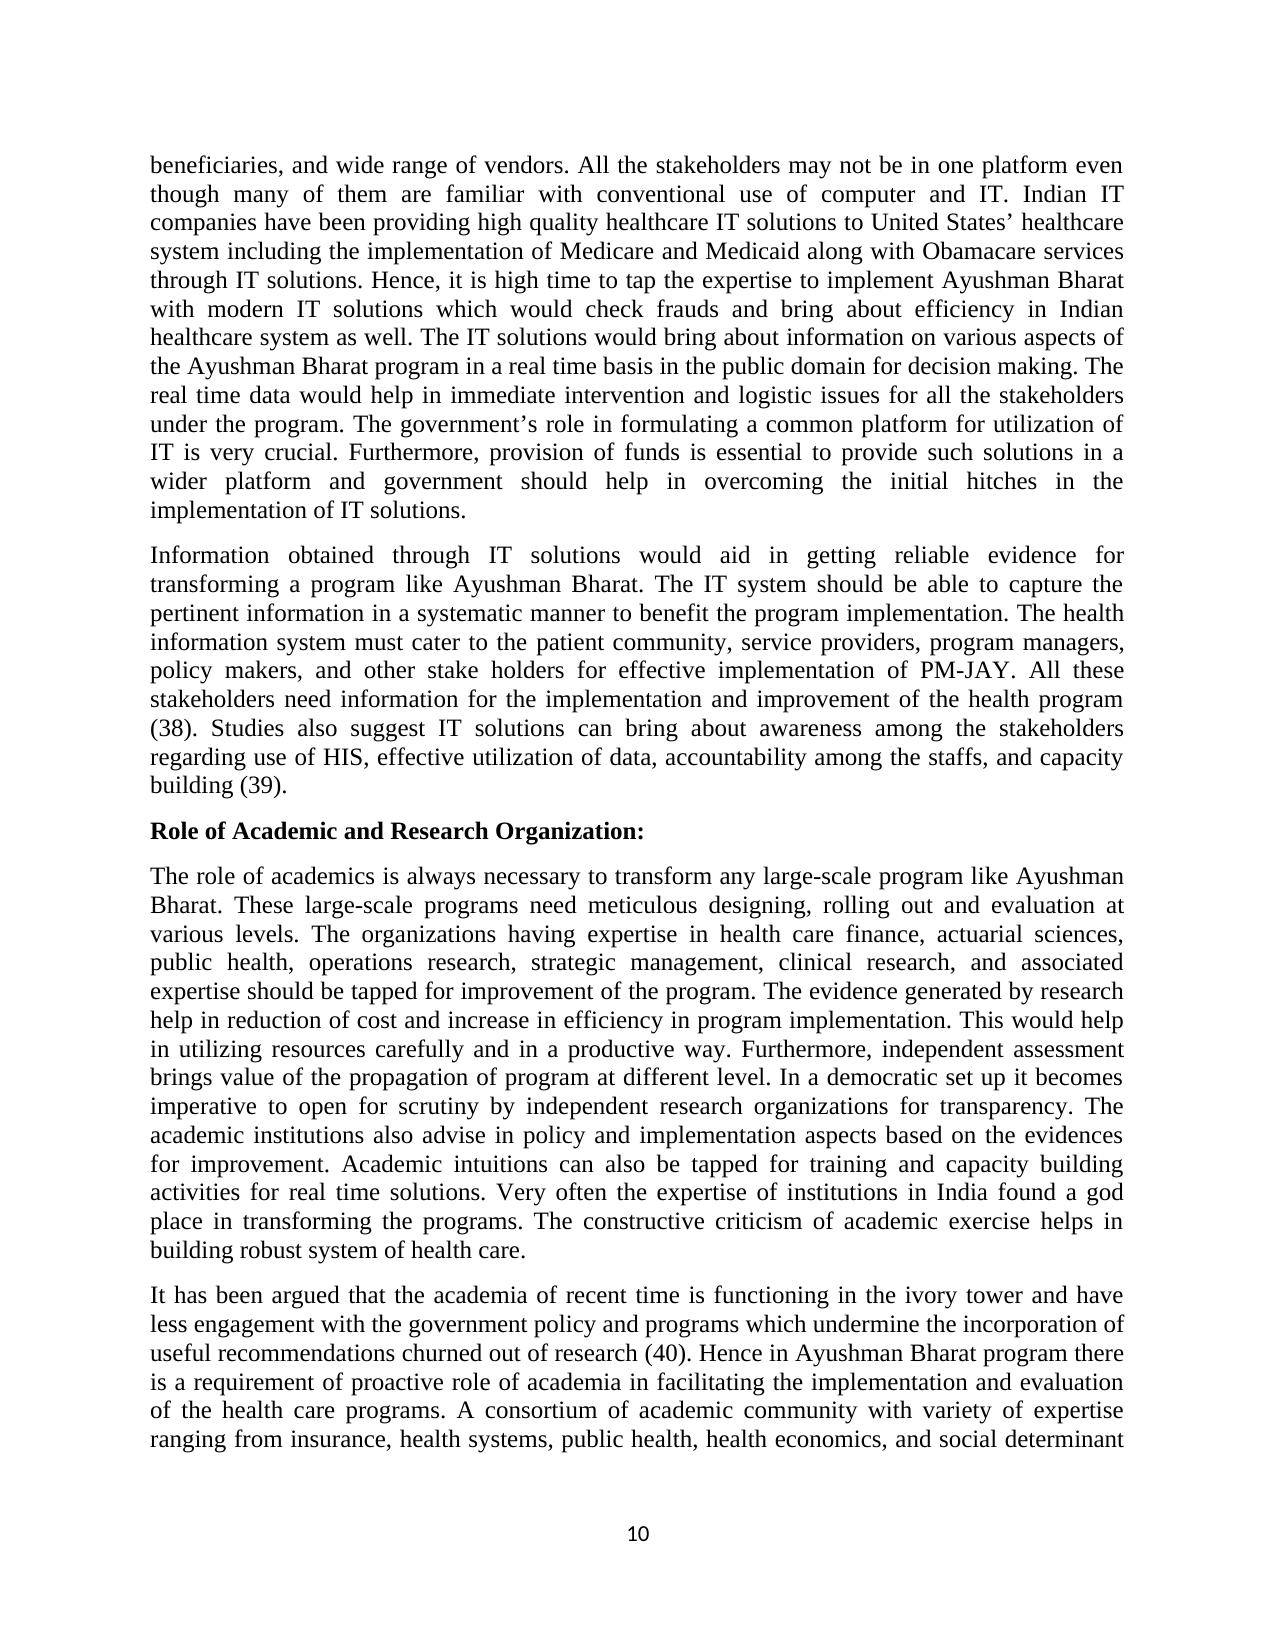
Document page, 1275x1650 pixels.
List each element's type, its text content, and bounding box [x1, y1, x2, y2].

text Information obtained through IT solutions would aid in getting reliable evidence for transforming a program like Ayushman Bharat. The IT system should be able to capture the pertinent information in a systematic manner to benefit the program implementation. The health information system must cater to the patient community, service providers, program managers, policy makers, and other stake holders for effective implementation of PM-JAY. All these stakeholders need information for the implementation and improvement of the health program (38). Studies also suggest IT solutions can bring about awareness among the stakeholders regarding use of HIS, effective utilization of data, accountability among the staffs, and capacity building (39). [150, 540, 1125, 799]
text Role of Academic and Research Organization: [150, 816, 1125, 844]
text The role of academics is always necessary to transform any large-scale program like Ayushman Bharat. These large-scale programs need meticulous designing, rolling out and evaluation at various levels. The organizations having expertise in health care finance, actuarial sciences, public health, operations research, strategic management, clinical research, and associated expertise should be tapped for improvement of the program. The evidence generated by research help in reduction of cost and increase in efficiency in program implementation. This would help in utilizing resources carefully and in a productive way. Furthermore, independent assessment brings value of the propagation of program at different level. In a democratic set up it becomes imperative to open for scrutiny by independent research organizations for transparency. The academic institutions also advise in policy and implementation aspects based on the evidences for improvement. Academic intuitions can also be tapped for training and capacity building activities for real time solutions. Very often the expertise of institutions in India found a god place in transforming the programs. The constructive criticism of academic exercise helps in building robust system of health care. [150, 861, 1125, 1264]
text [150, 1280, 1125, 1453]
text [150, 150, 1125, 524]
